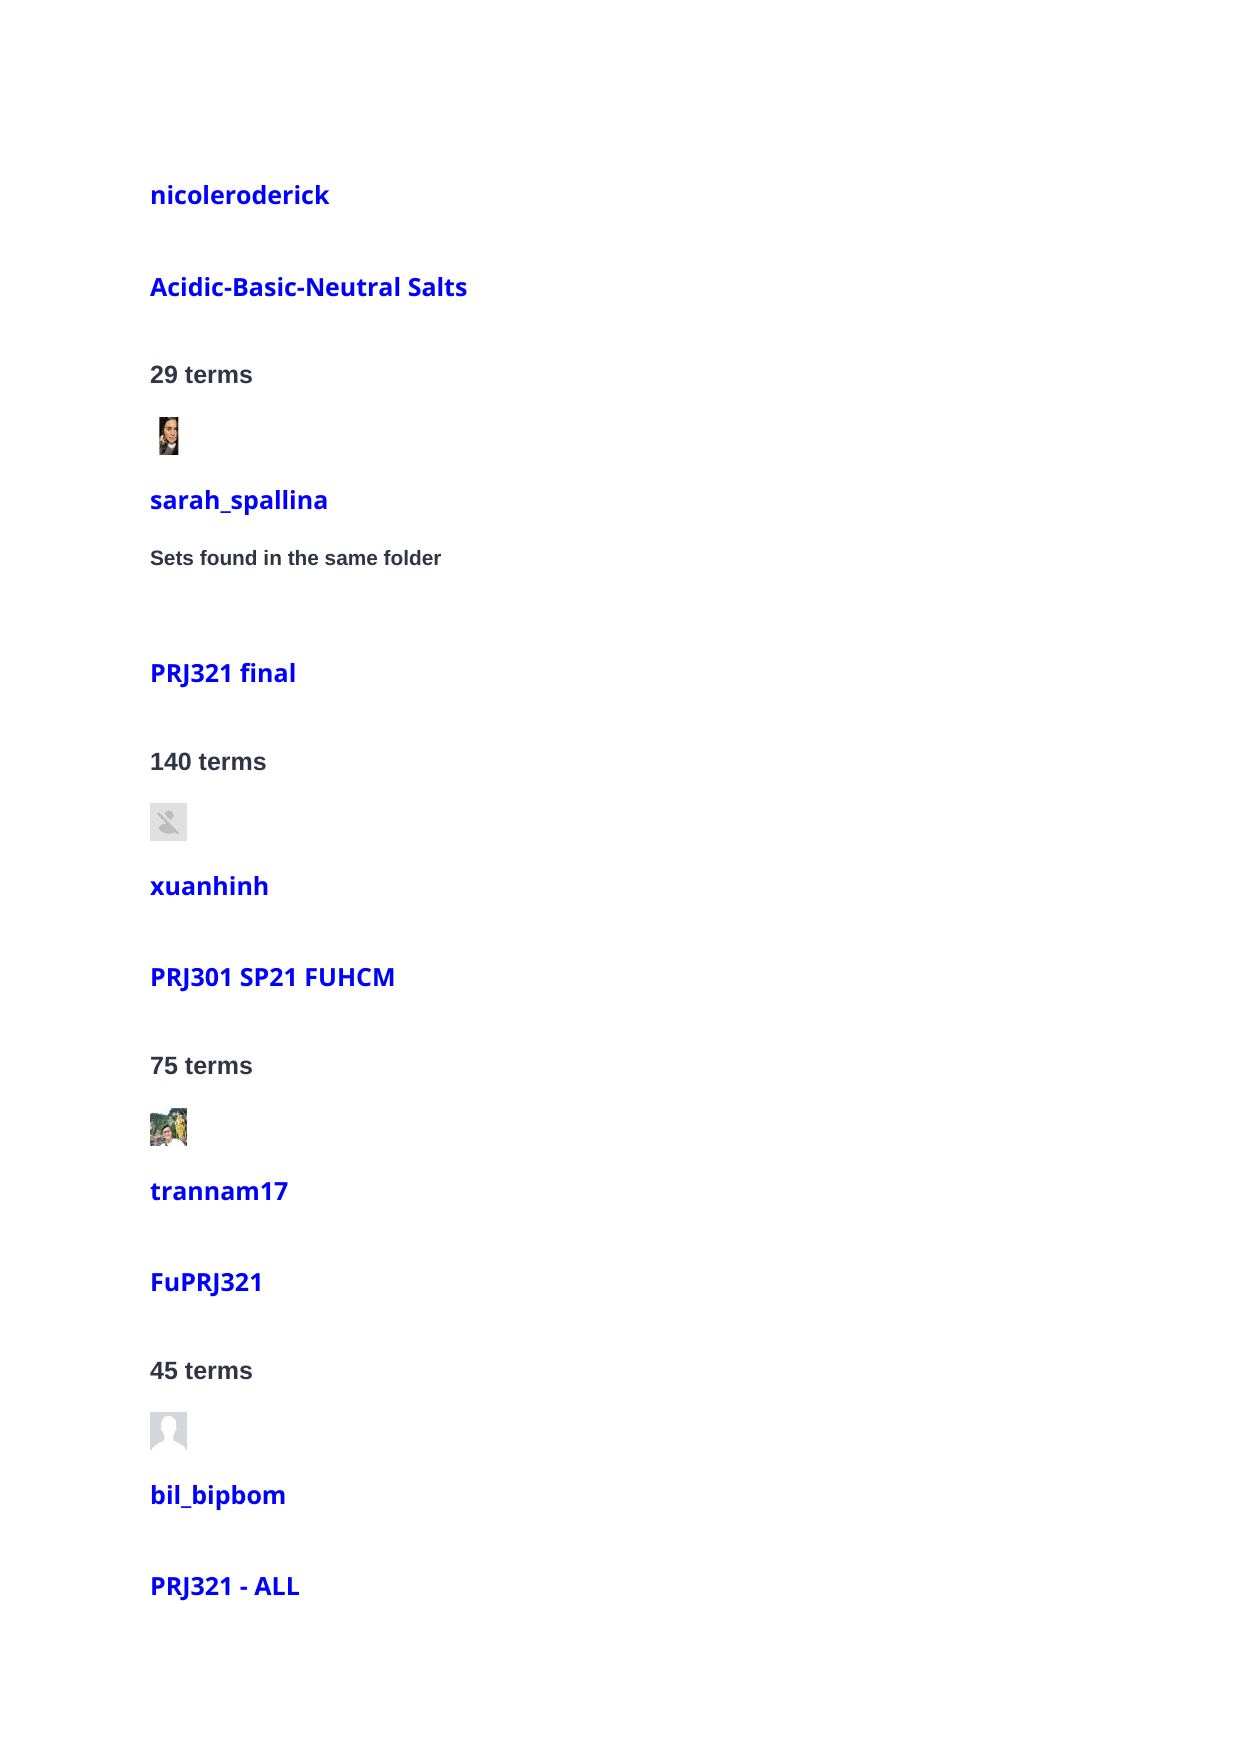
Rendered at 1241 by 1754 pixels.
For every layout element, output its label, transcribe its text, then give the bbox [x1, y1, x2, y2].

text PRJ321 final [150, 656, 1090, 690]
text bil_bipbom [150, 1477, 1090, 1511]
text PRJ321 - ALL [150, 1569, 1090, 1603]
text sarah_spallina [150, 482, 1090, 516]
picture [150, 417, 187, 455]
text 45 terms [150, 1356, 1090, 1384]
text Sets found in the same folder [150, 546, 1090, 569]
picture [150, 1412, 187, 1450]
picture [150, 803, 187, 841]
text nicoleroderick [150, 178, 1090, 212]
picture [150, 1108, 187, 1146]
text trannam17 [150, 1173, 1090, 1207]
text xuanhinh [150, 869, 1090, 903]
text Acidic-Basic-Neutral Salts [150, 269, 1090, 303]
text 140 terms [150, 747, 1090, 776]
text PRJ301 SP21 FUHCM [150, 960, 1090, 994]
text 75 terms [150, 1051, 1090, 1080]
text 29 terms [150, 361, 1090, 389]
text FuPRJ321 [150, 1264, 1090, 1298]
